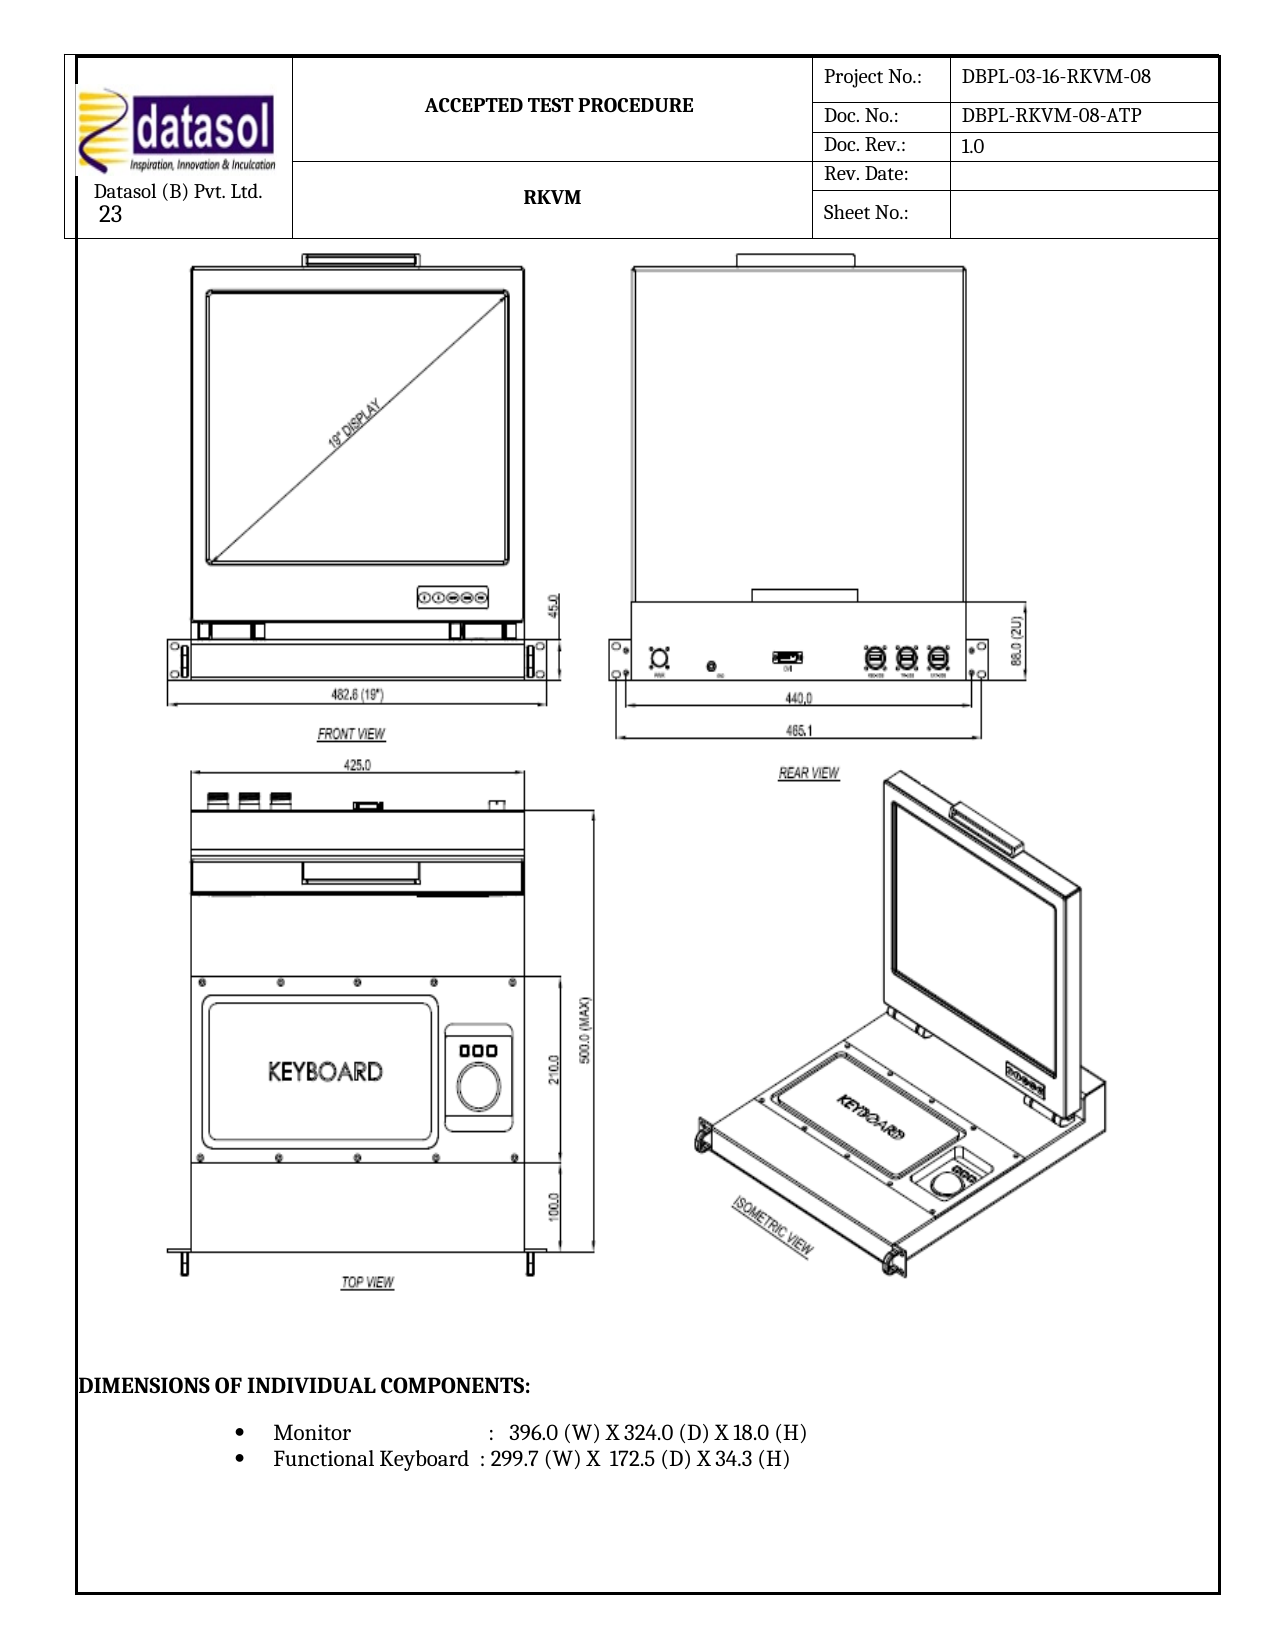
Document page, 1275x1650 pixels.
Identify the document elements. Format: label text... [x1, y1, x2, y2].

text DIMENSIONS OF INDIVIDUAL COMPONENTS: [78, 1372, 1164, 1399]
picture [117, 239, 1171, 1305]
list Monitor : 396.0 (W) X 324.0 (D) X 18.0 (H) [236, 1419, 1164, 1446]
picture [75, 84, 277, 176]
list Functional Keyboard : 299.7 (W) X 172.5 (D) X 34.3 (H) [236, 1446, 1164, 1472]
